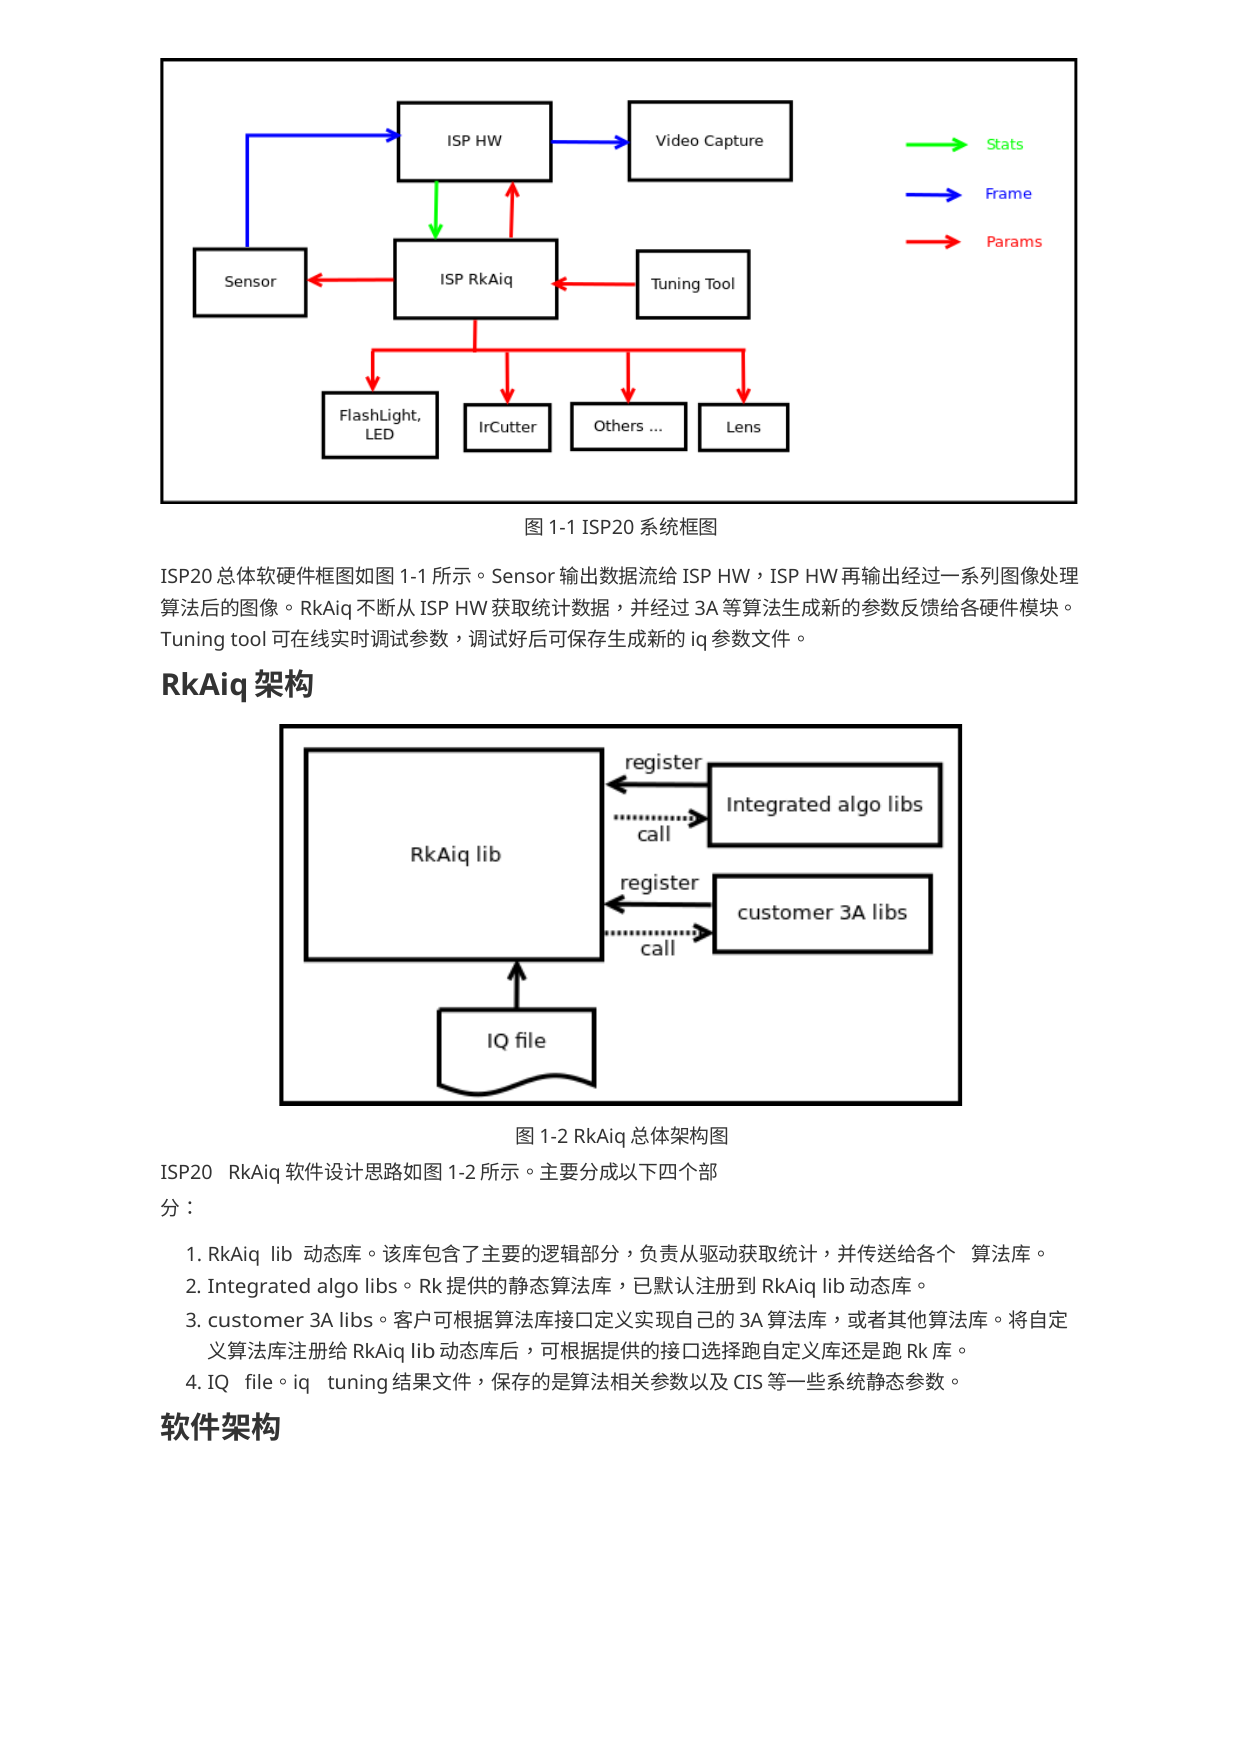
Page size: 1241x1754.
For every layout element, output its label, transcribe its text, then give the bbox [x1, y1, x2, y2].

text 图1-2 RkAiq总体架构图 ISP20 RkAiq软件设计思路如图1-2所示。主要分成以下四个部分： [160, 724, 749, 1222]
subtitle 软件架构 [160, 1407, 1094, 1448]
list RkAiq lib 动态库。该库包含了主要的逻辑部分，负责从驱动获取统计，并传送给各个 算法库。 [185, 1235, 1094, 1268]
list IQ file。iq tuning结果文件，保存的是算法相关参数以及CIS等一些系统静态参数。 [185, 1365, 1094, 1395]
text ISP20总体软硬件框图如图1-1所示。Sensor输出数据流给ISP HW，ISP HW再输出经过一系列图像处理算法后的图像。RkAiq不断从ISP HW获取统计数据，并经过3A等算法生成新的参数反馈给各硬件模块。 Tuning tool可在线实时调试参数，调试好后可保存生成新的iq参数文件。 [160, 559, 1080, 652]
list customer 3A libs。客户可根据算法库接口定义实现自己的3A算法库，或者其他算法库。将自定义算法库注册给RkAiq lib动态库后，可根据提供的接口选择跑自定义库还是跑Rk库。 [185, 1302, 1081, 1365]
subtitle RkAiq架构 [160, 663, 1094, 704]
list Integrated algo libs。Rk提供的静态算法库，已默认注册到RkAiq lib动态库。 [185, 1268, 1094, 1300]
text 图1-1 ISP20 系统框图 [202, 514, 1040, 541]
picture [160, 58, 1078, 504]
picture [279, 724, 963, 1106]
